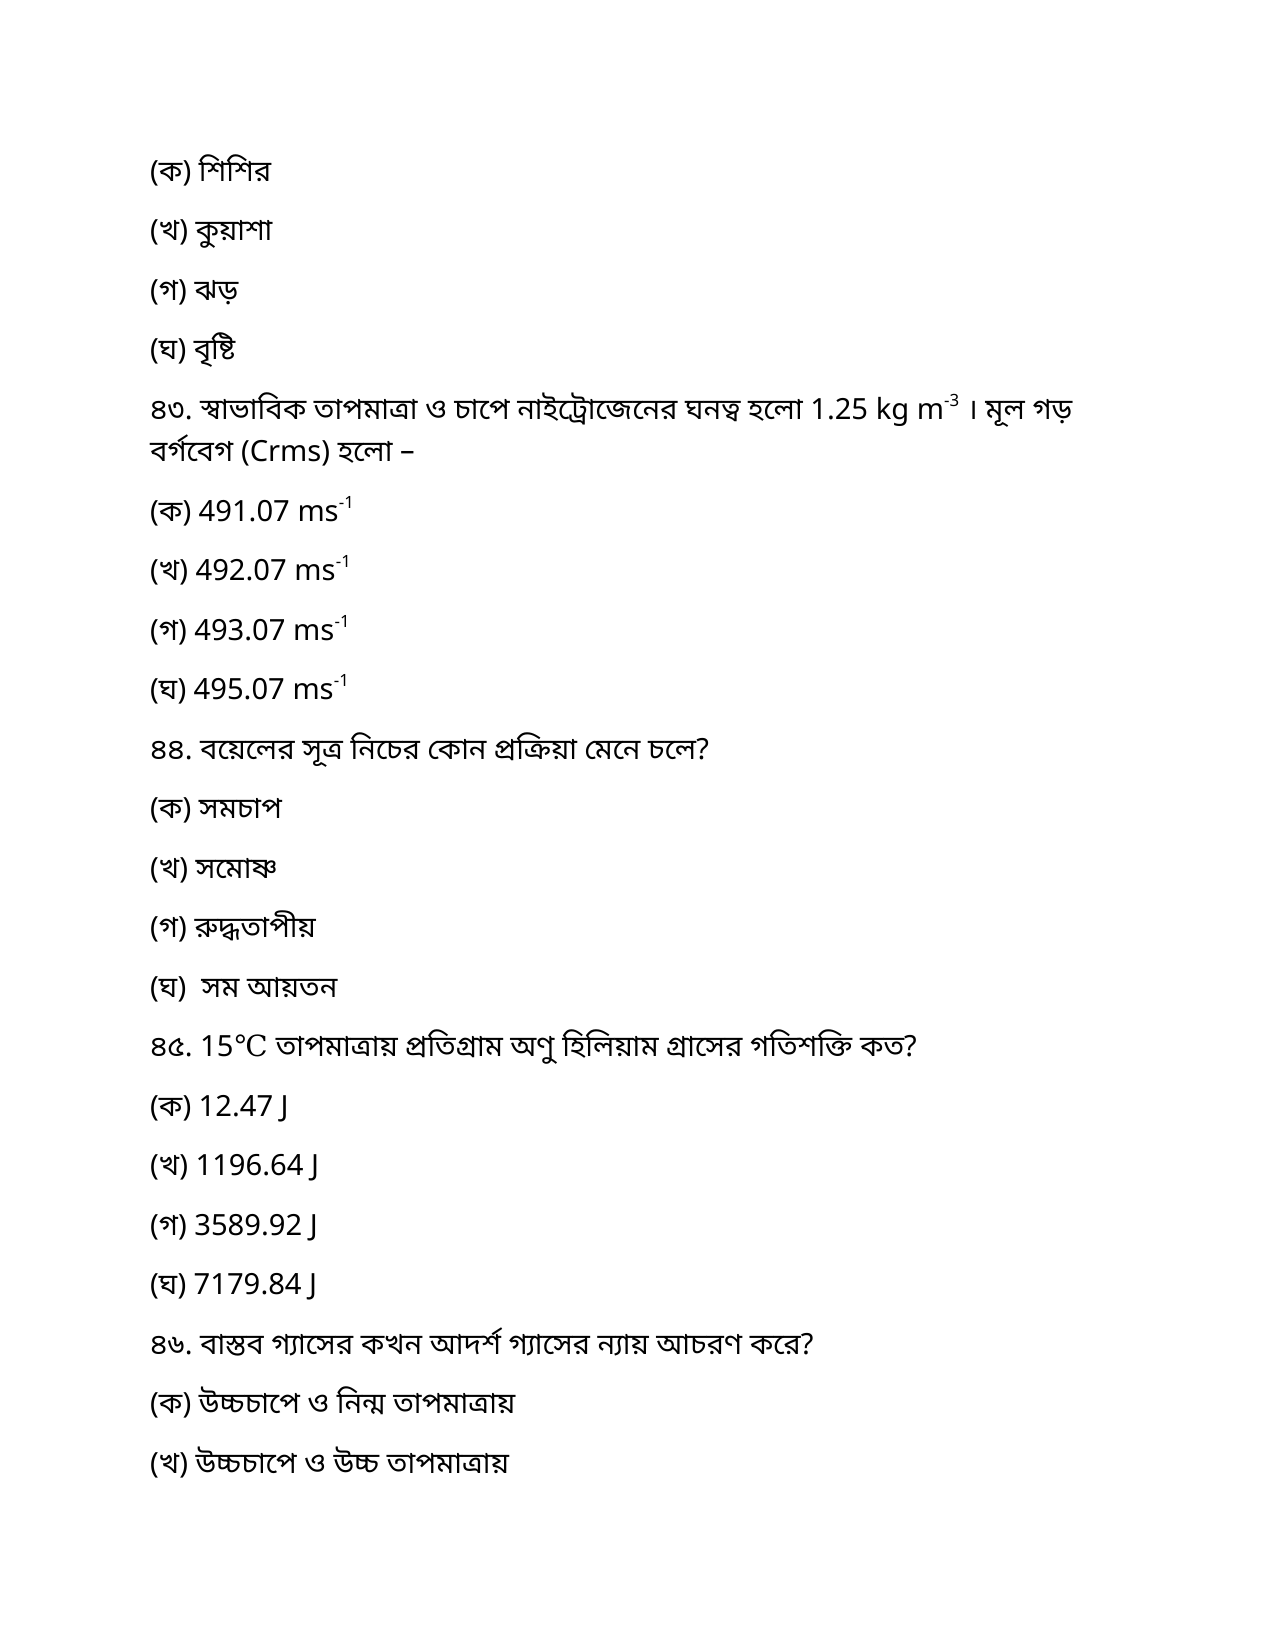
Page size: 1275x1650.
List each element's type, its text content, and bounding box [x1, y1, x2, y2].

text (ঘ) সম আয়তন [150, 966, 1125, 1006]
text (গ) রুদ্ধতাপীয় [150, 907, 1125, 946]
text ৪৬. বাস্তব গ্যাসের কখন আদর্শ গ্যাসের ন্যায় আচরণ করে? [150, 1323, 1125, 1363]
text (খ) উচ্চচাপে ও উচ্চ তাপমাত্রায় [150, 1442, 1125, 1482]
text (খ) 492.07 ms-1 [150, 550, 1125, 589]
text (ক) 491.07 ms-1 [150, 490, 1125, 530]
text (খ) কুয়াশা [150, 209, 1125, 249]
text ৪৩. স্বাভাবিক তাপমাত্রা ও চাপে নাইট্রোজেনের ঘনত্ব হলো 1.25 kg m-3 । মূল গড় বর্গবেগ (Crms) হলো – [150, 388, 1125, 470]
text (খ) 1196.64 J [150, 1144, 1125, 1184]
text (ক) সমচাপ [150, 788, 1125, 827]
text (ক) শিশির [150, 150, 1125, 190]
text (ক) উচ্চচাপে ও নিন্ম তাপমাত্রায় [150, 1382, 1125, 1422]
text (গ) 3589.92 J [150, 1204, 1125, 1244]
text (খ) সমোষ্ণ [150, 847, 1125, 887]
text ৪৪. বয়েলের সূত্র নিচের কোন প্রক্রিয়া মেনে চলে? [150, 728, 1125, 768]
text (গ) 493.07 ms-1 [150, 609, 1125, 649]
text (ক) 12.47 J [150, 1085, 1125, 1125]
text (গ) ঝড় [150, 269, 1125, 309]
text (ঘ) বৃষ্টি [150, 328, 1125, 368]
text (ঘ) 495.07 ms-1 [150, 669, 1125, 708]
text ৪৫. 15℃ তাপমাত্রায় প্রতিগ্রাম অণু হিলিয়াম গ্রাসের গতিশক্তি কত? [150, 1026, 1125, 1065]
text (ঘ) 7179.84 J [150, 1263, 1125, 1303]
